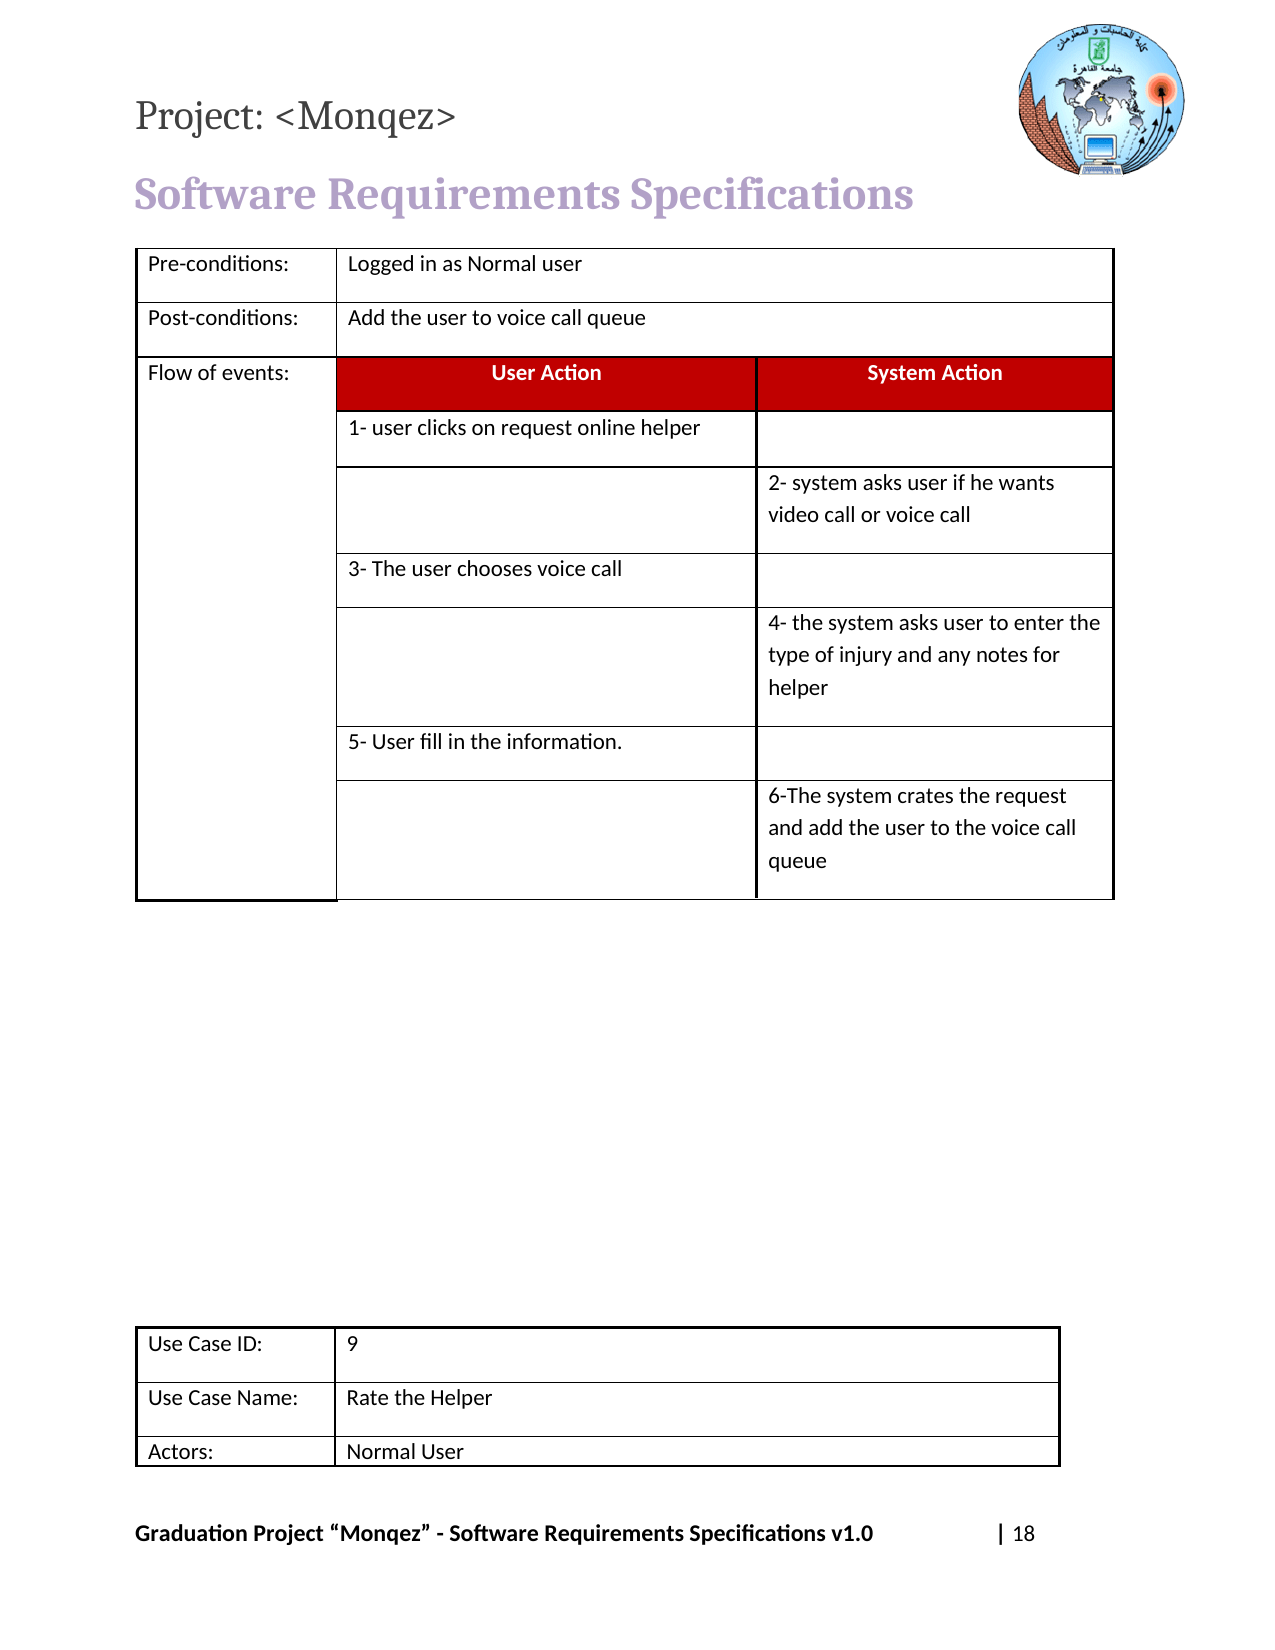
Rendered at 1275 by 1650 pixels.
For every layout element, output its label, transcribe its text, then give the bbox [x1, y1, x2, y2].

table_cell [758, 727, 1112, 780]
table_cell 2- system asks user if he wants video call or voice call [758, 468, 1112, 553]
table_cell Rate the Helper [336, 1383, 1058, 1436]
table_cell [337, 608, 755, 726]
table_cell [758, 412, 1112, 466]
table_cell Normal User [336, 1437, 1058, 1465]
table_cell System Action [758, 358, 1112, 410]
table_cell Add the user to voice call queue [337, 303, 1112, 356]
table_cell Actors: [138, 1437, 334, 1465]
table_cell User Action [337, 358, 755, 410]
table_cell 4- the system asks user to enter the type of injury and any notes for helper [758, 608, 1112, 726]
table_cell Logged in as Normal user [337, 249, 1112, 302]
table_cell 6-The system crates the request and add the user to the voice call queue [758, 781, 1112, 898]
table_cell Use Case Name: [138, 1383, 334, 1436]
table_cell 3- The user chooses voice call [337, 554, 755, 607]
table_header 9 [336, 1329, 1058, 1382]
table_header Use Case ID: [138, 1329, 334, 1382]
table_cell 1- user clicks on request online helper [337, 412, 755, 466]
table_cell [758, 554, 1112, 607]
table_cell 5- User fill in the information. [337, 727, 755, 780]
table_cell Flow of events: [138, 358, 336, 898]
table_cell Pre-conditions: [138, 249, 336, 302]
table_cell [337, 468, 755, 553]
picture [1018, 24, 1186, 180]
table_cell Post-conditions: [138, 303, 336, 356]
table_cell [337, 781, 755, 898]
